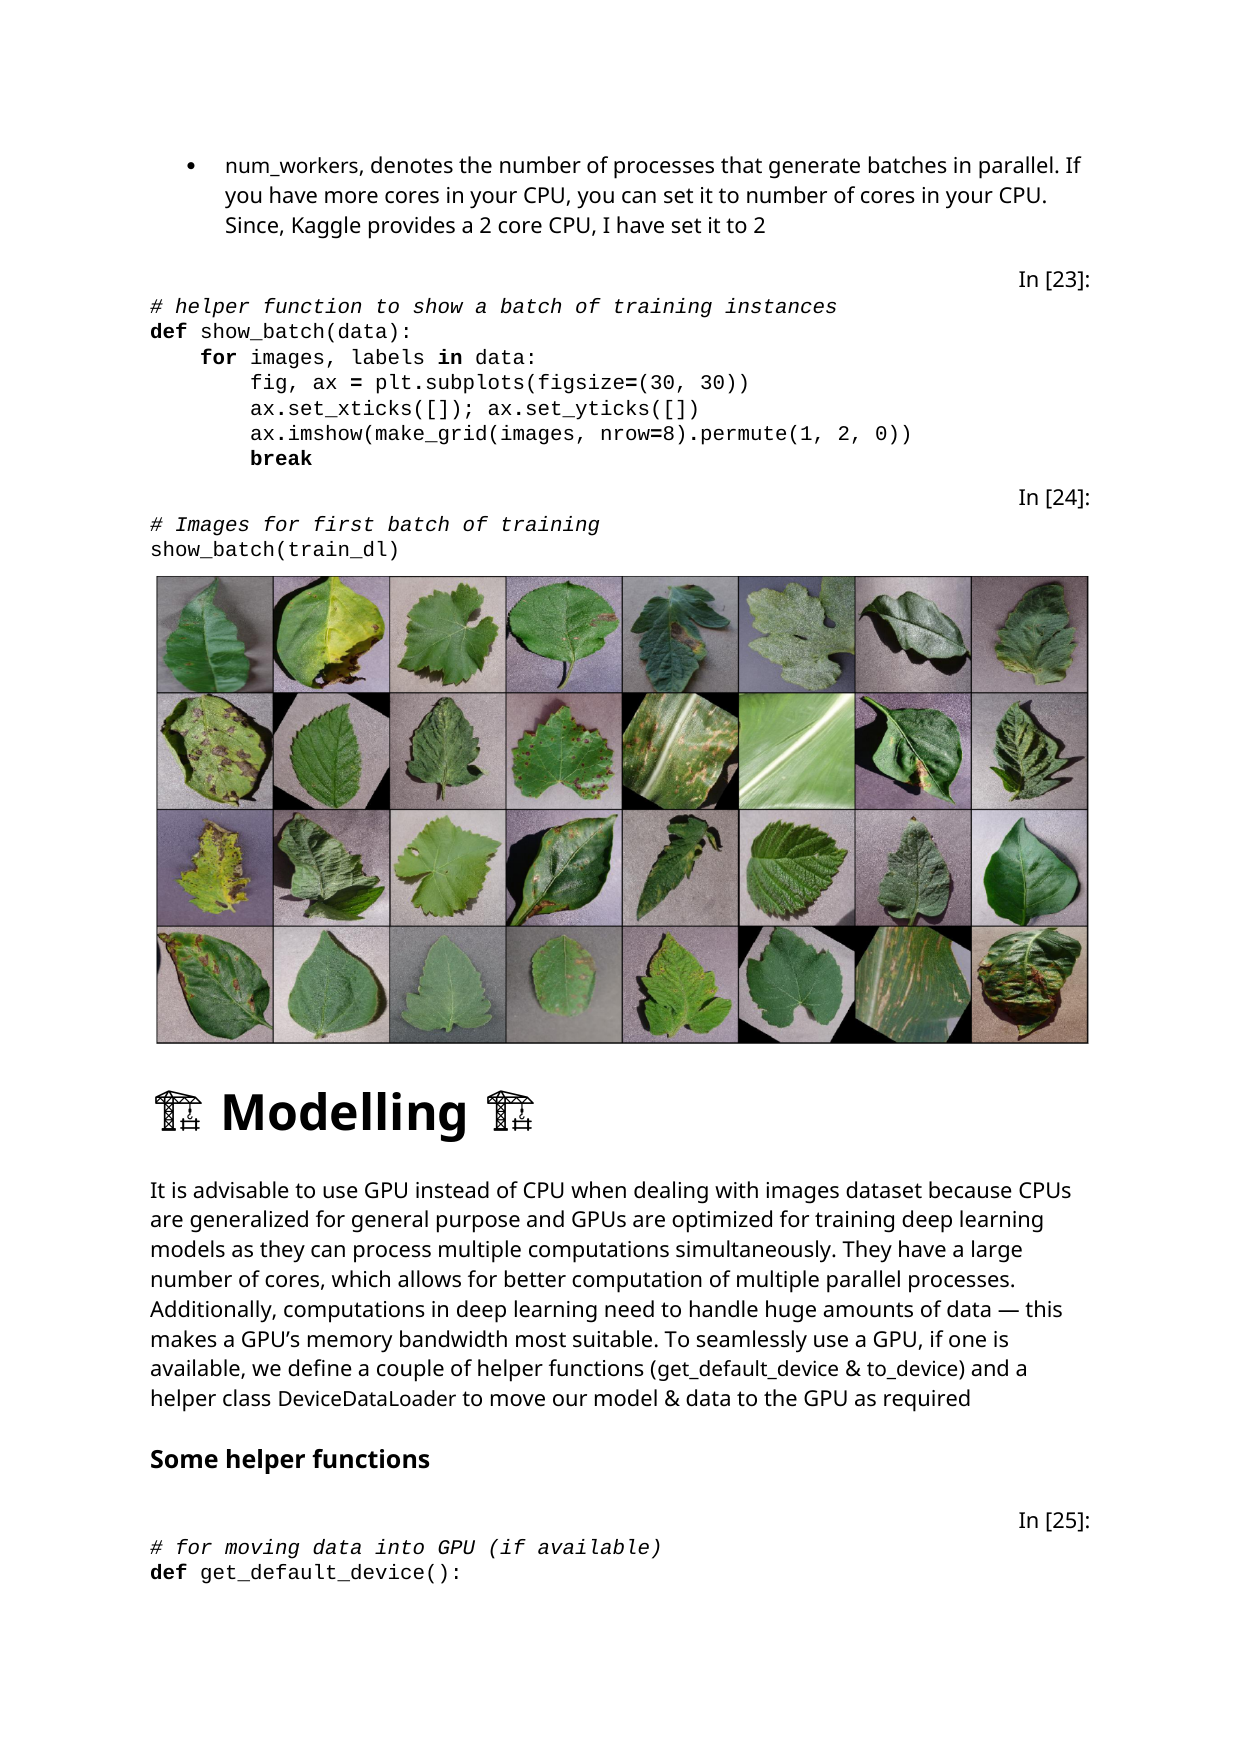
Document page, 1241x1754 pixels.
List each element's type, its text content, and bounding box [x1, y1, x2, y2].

text # Images for first batch of training [150, 512, 1090, 537]
text In [23]: [150, 264, 1090, 294]
text break [150, 447, 1090, 472]
text def get_default_device(): [150, 1561, 1090, 1586]
text # for moving data into GPU (if available) [150, 1535, 1090, 1561]
text In [24]: [150, 482, 1090, 512]
text It is advisable to use GPU instead of CPU when dealing with images dataset because CPUs are generalized for general purpose and GPUs are optimized for training deep learning models as they can process multiple computations simultaneously. They have a large number of cores, which allows for better computation of multiple parallel processes. Additionally, computations in deep learning need to handle huge amounts of data — this makes a GPU’s memory bandwidth most suitable. To seamlessly use a GPU, if one is available, we define a couple of helper functions (get_default_device & to_device) and a helper class DeviceDataLoader to move our model & data to the GPU as required [150, 1174, 1090, 1413]
text for images, labels in data: [150, 345, 1090, 370]
picture [150, 572, 1091, 1049]
list num_workers, denotes the number of processes that generate batches in parallel. If you have more cores in your CPU, you can set it to number of cores in your CPU. Since, Kaggle provides a 2 core CPU, I have set it to 2 [187, 150, 1090, 239]
text # helper function to show a batch of training instances [150, 294, 1090, 319]
text def show_batch(data): [150, 319, 1090, 345]
text show_batch(train_dl) [150, 537, 1090, 563]
text fig, ax = plt.subplots(figsize=(30, 30)) [150, 370, 1090, 396]
text ax.imshow(make_grid(images, nrow=8).permute(1, 2, 0)) [150, 421, 1090, 447]
text Some helper functions [150, 1442, 1090, 1476]
text ax.set_xticks([]); ax.set_yticks([]) [150, 396, 1090, 421]
text 🏗️ Modelling 🏗️ [150, 1077, 1090, 1145]
text In [25]: [150, 1505, 1090, 1535]
